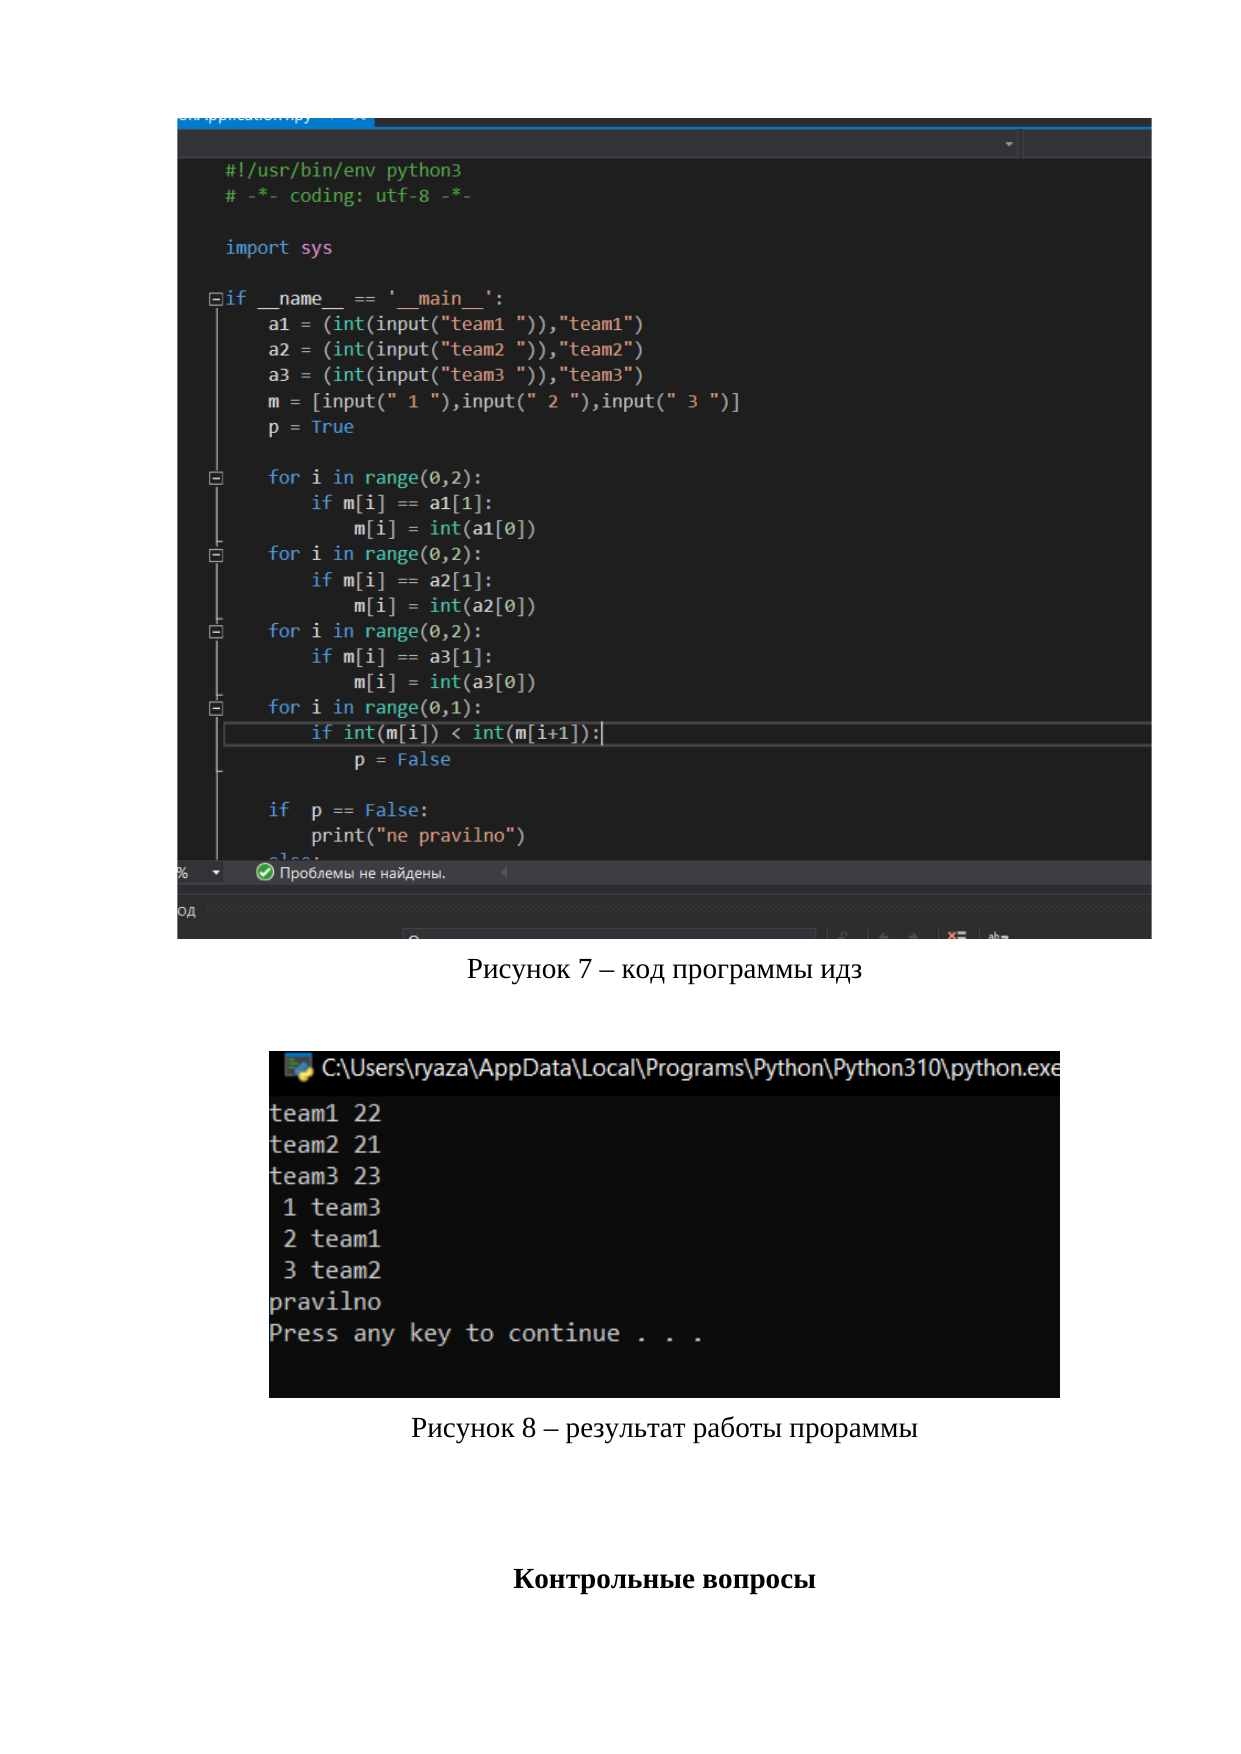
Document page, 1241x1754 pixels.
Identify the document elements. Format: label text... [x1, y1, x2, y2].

text Рисунок 8 – результат работы прораммы [177, 1410, 1152, 1444]
text Контрольные вопросы [177, 1561, 1152, 1595]
text Рисунок 7 – код программы идз [177, 951, 1152, 985]
picture [177, 118, 1152, 939]
picture [269, 1051, 1060, 1398]
